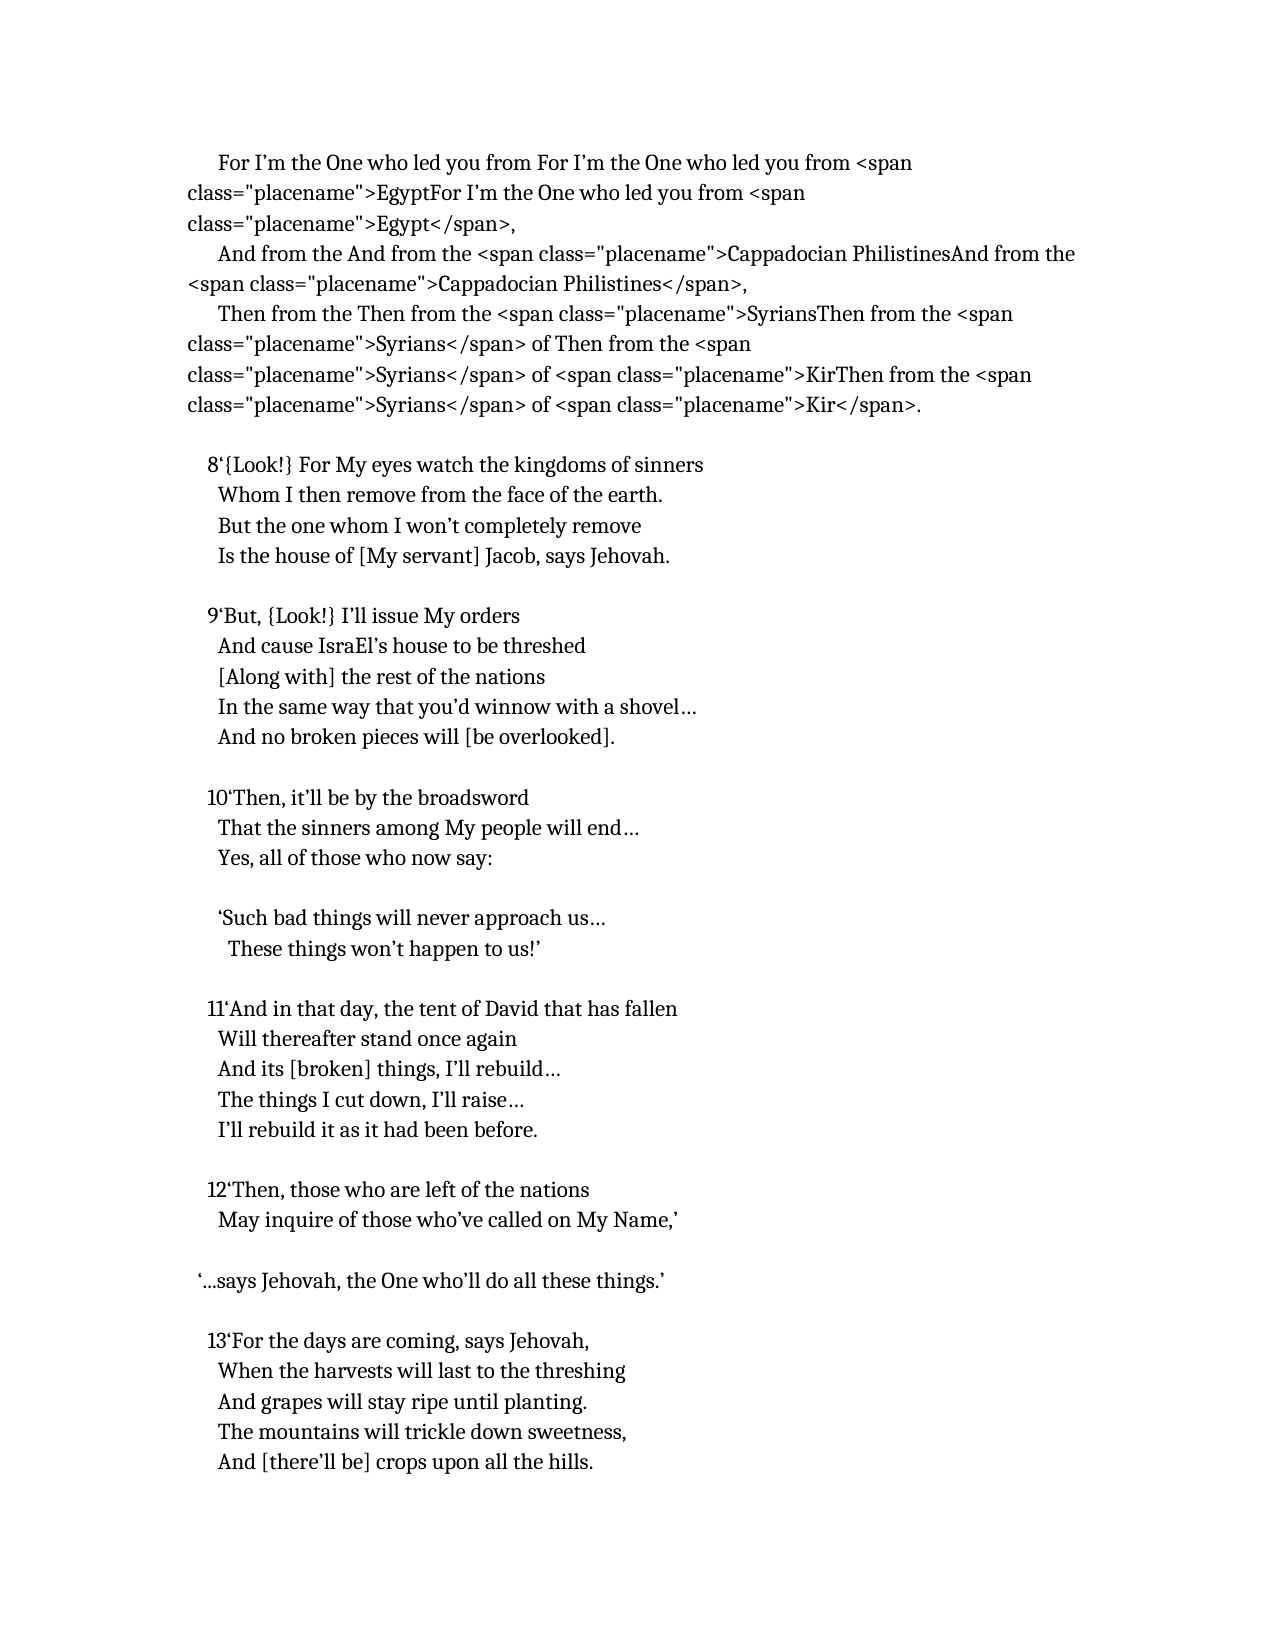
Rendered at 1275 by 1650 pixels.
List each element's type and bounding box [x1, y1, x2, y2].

text [187, 150, 1087, 1475]
